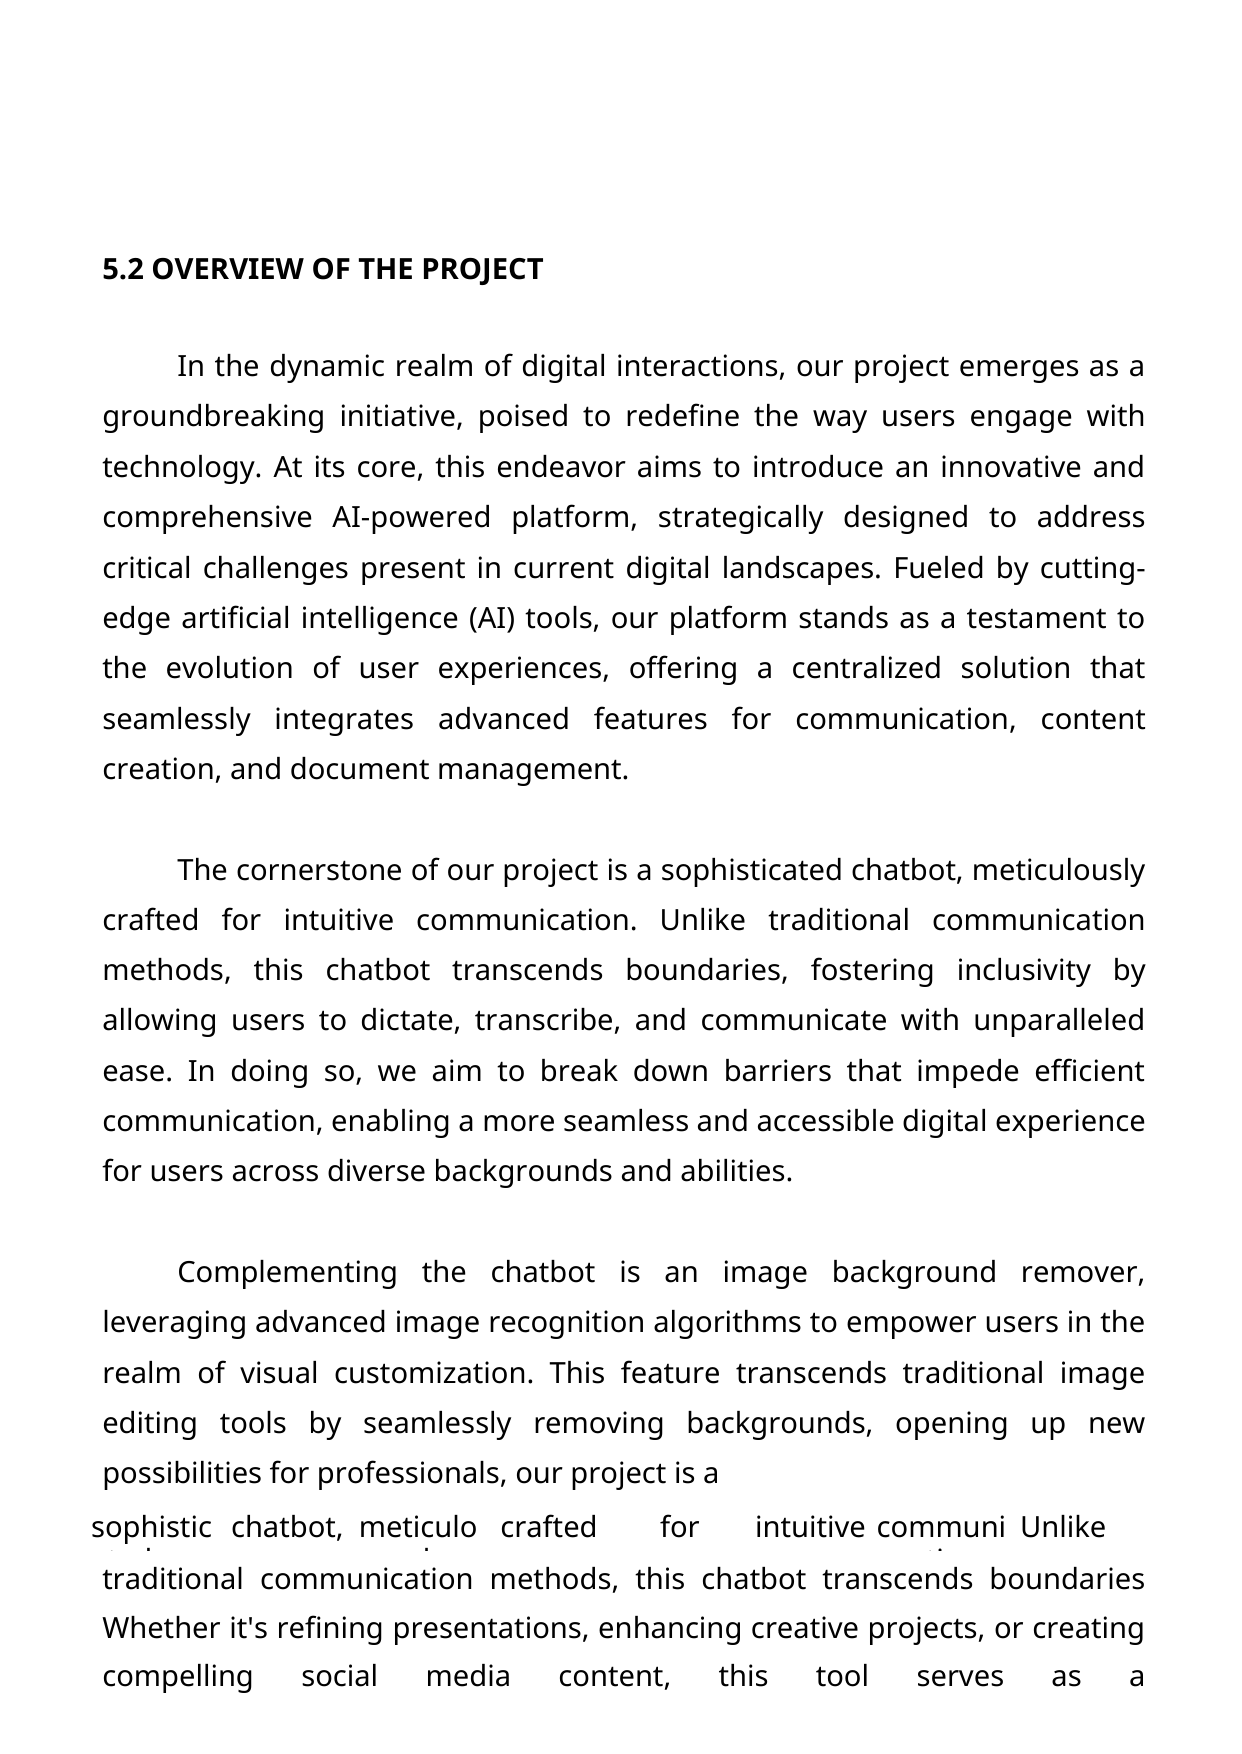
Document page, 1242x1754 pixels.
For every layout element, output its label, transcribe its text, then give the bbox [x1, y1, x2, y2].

table_header for [614, 1505, 745, 1550]
table_header communication. [876, 1505, 1007, 1550]
text 5.2 OVERVIEW OF THE PROJECT [102, 253, 1149, 286]
text The cornerstone of our project is a sophisticated chatbot, meticulously crafted for intuitive communication. Unlike traditional communication methods, this chatbot transcends boundaries, fostering inclusivity by allowing users to dictate, transcribe, and communicate with unparalleled ease. In doing so, we aim to break down barriers that impede efficient communication, enabling a more seamless and accessible digital experience for users across diverse backgrounds and abilities. [102, 840, 1147, 1191]
text In the dynamic realm of digital interactions, our project emerges as a groundbreaking initiative, poised to redefine the way users engage with technology. At its core, this endeavor aims to introduce an innovative and comprehensive AI-powered platform, strategically designed to address critical challenges present in current digital landscapes. Fueled by cutting-edge artificial intelligence (AI) tools, our platform stands as a testament to the evolution of user experiences, offering a centralized solution that seamlessly integrates advanced features for communication, content creation, and document management. [102, 336, 1147, 790]
table_header sophisticated [91, 1505, 222, 1550]
table_header meticulously [353, 1505, 483, 1550]
table_header Unlike [1007, 1505, 1137, 1550]
table_header intuitive [745, 1505, 876, 1550]
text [102, 1550, 1147, 1697]
table_header chatbot, [222, 1505, 352, 1550]
text Complementing the chatbot is an image background remover, leveraging advanced image recognition algorithms to empower users in the realm of visual customization. This feature transcends traditional image editing tools by seamlessly removing backgrounds, opening up new possibilities for professionals, our project is a [102, 1242, 1147, 1494]
table_header crafted [483, 1505, 614, 1550]
